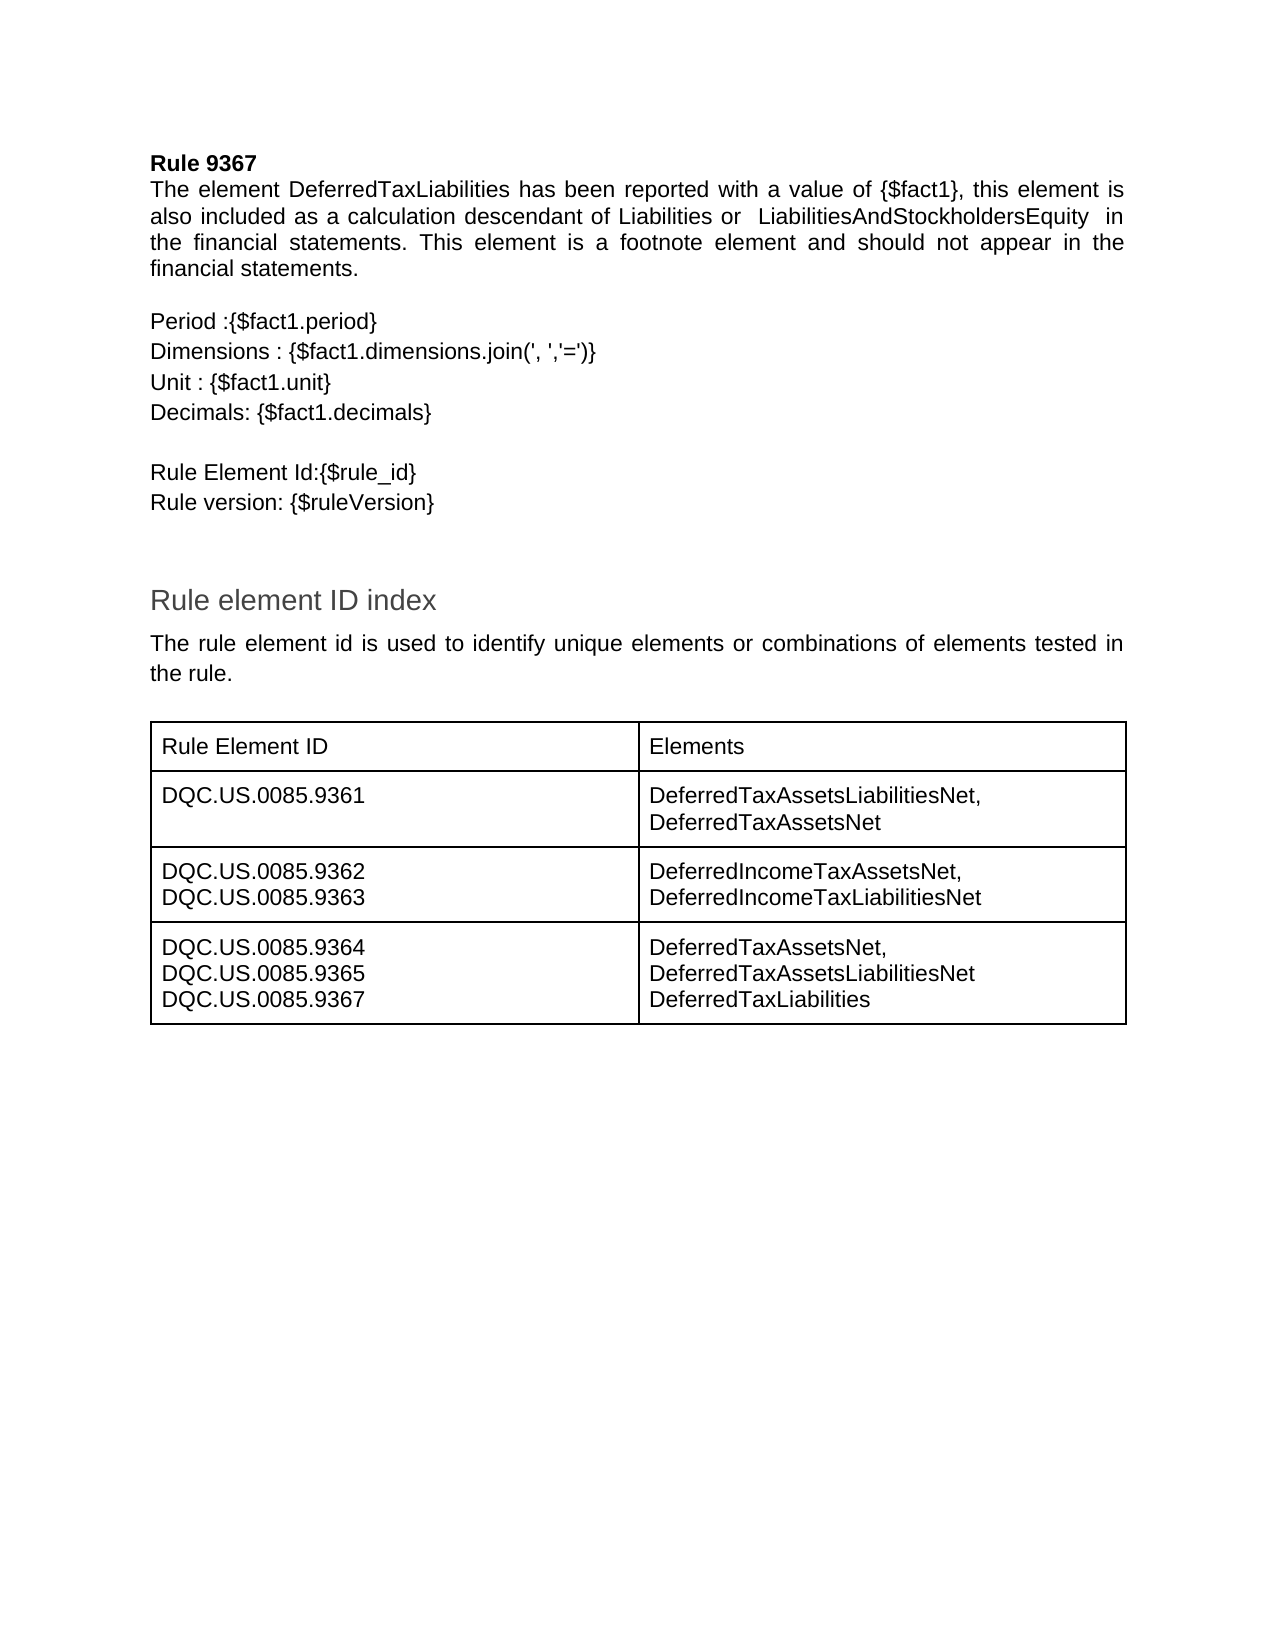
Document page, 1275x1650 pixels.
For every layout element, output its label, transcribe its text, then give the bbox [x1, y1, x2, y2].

table_header Rule Element ID [152, 723, 638, 770]
text Unit : {$fact1.unit} [150, 368, 1125, 395]
text Rule 9367 [150, 150, 1125, 176]
text Period :{$fact1.period} [150, 308, 1125, 334]
text The rule element id is used to identify unique elements or combinations of elements tested in the rule. [150, 630, 1125, 687]
subtitle Rule element ID index [150, 583, 1125, 617]
text Decimals: {$fact1.decimals} [150, 399, 1125, 425]
table_cell DeferredTaxAssetsNet, DeferredTaxAssetsLiabilitiesNet DeferredTaxLiabilities [640, 923, 1125, 1023]
text The element DeferredTaxLiabilities has been reported with a value of {$fact1}, this element is also included as a calculation descendant of Liabilities or LiabilitiesAndStockholdersEquity in the financial statements. This element is a footnote element and should not appear in the financial statements. [150, 176, 1125, 282]
table_cell DQC.US.0085.9364 DQC.US.0085.9365 DQC.US.0085.9367 [152, 923, 638, 1023]
text Rule version: {$ruleVersion} [150, 489, 1125, 516]
text Dimensions : {$fact1.dimensions.join(', ','=')} [150, 338, 1125, 365]
table_cell DeferredIncomeTaxAssetsNet, DeferredIncomeTaxLiabilitiesNet [640, 848, 1125, 921]
table_header Elements [640, 723, 1125, 770]
table_cell DQC.US.0085.9362 DQC.US.0085.9363 [152, 848, 638, 921]
table_cell DQC.US.0085.9361 [152, 772, 638, 846]
text Rule Element Id:{$rule_id} [150, 459, 1125, 486]
table_cell DeferredTaxAssetsLiabilitiesNet, DeferredTaxAssetsNet [640, 772, 1125, 846]
